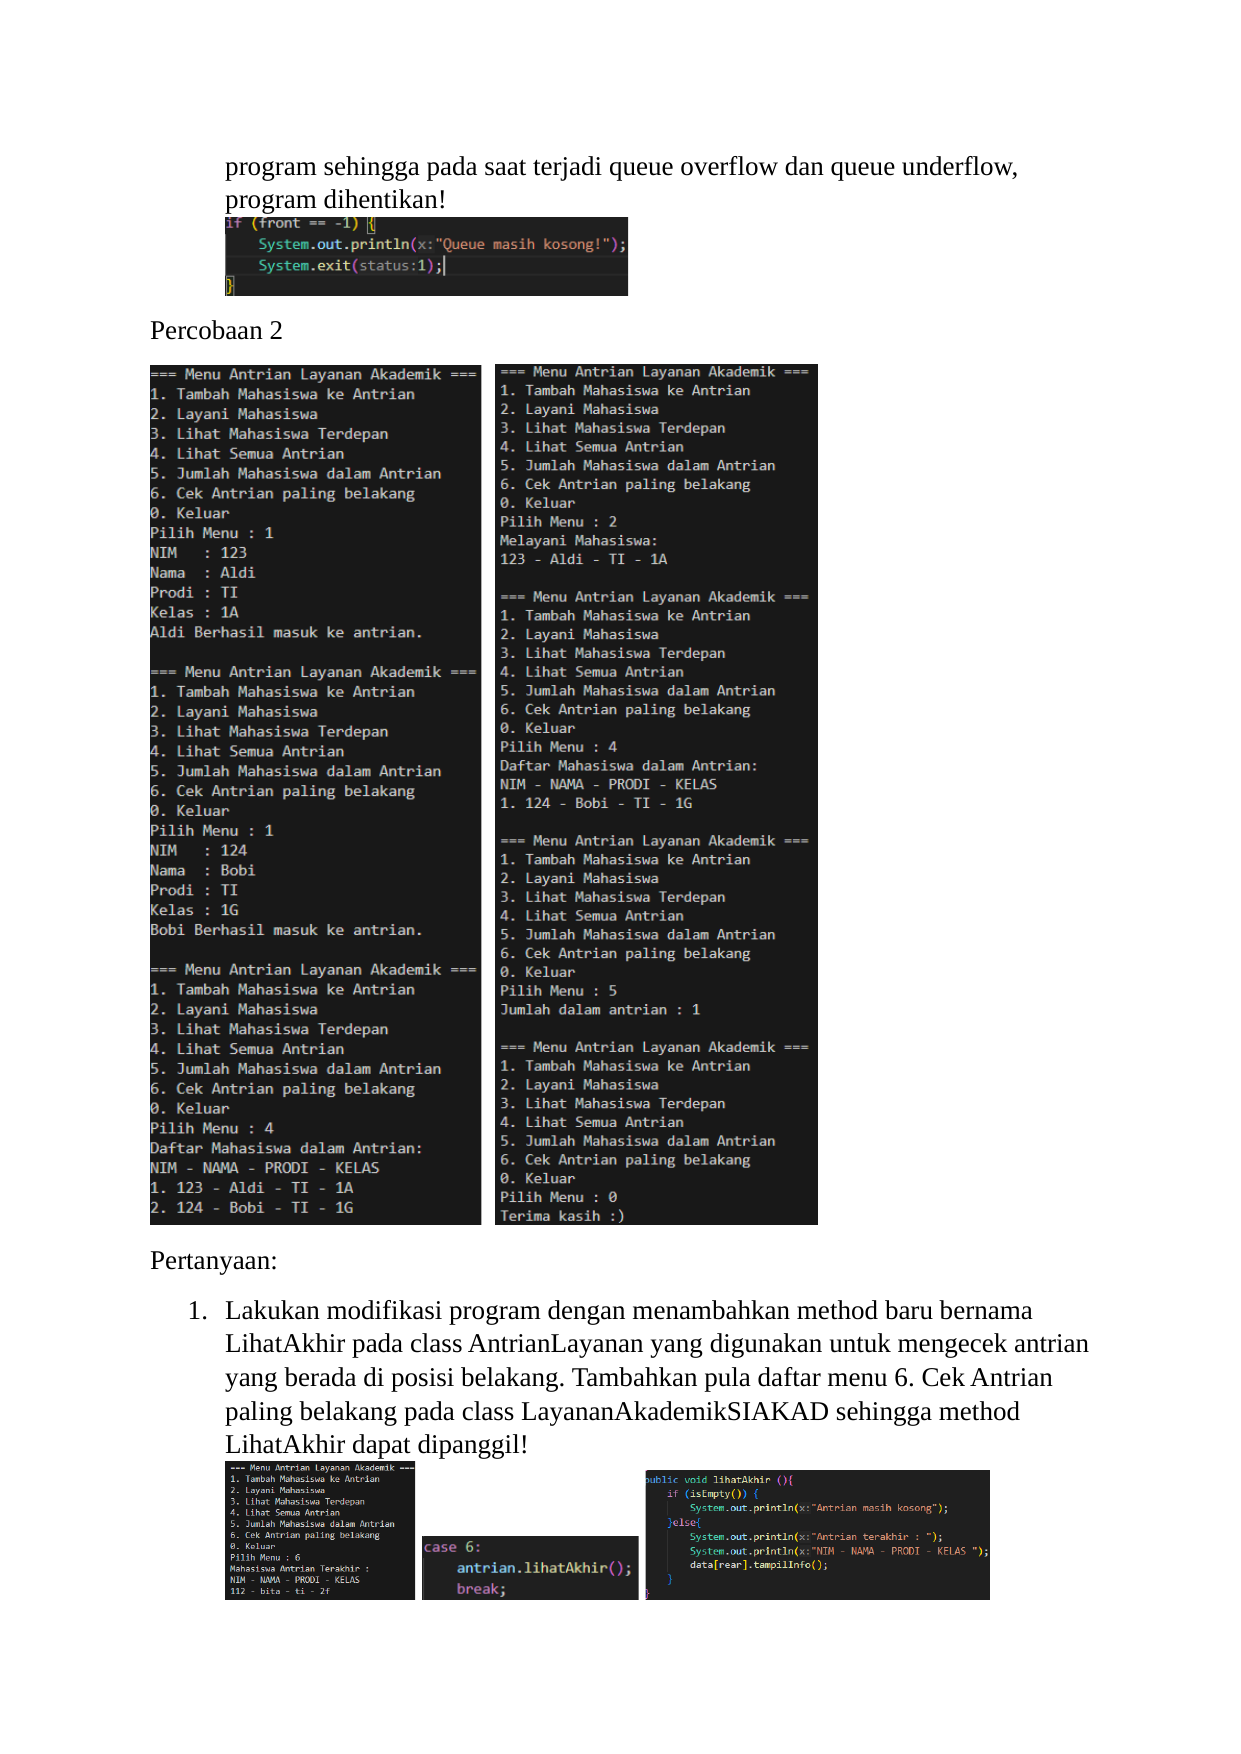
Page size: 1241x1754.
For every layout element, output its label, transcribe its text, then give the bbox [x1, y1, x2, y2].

picture [225, 217, 629, 296]
picture [495, 364, 818, 1225]
list Lakukan modifikasi program dengan menambahkan method baru bernama LihatAkhir pada class AntrianLayanan yang digunakan untuk mengecek antrian yang berada di posisi belakang. Tambahkan pula daftar menu 6. Cek Antrian paling belakang pada class LayananAkademikSIAKAD sehingga method LihatAkhir dapat dipanggil! [187, 1294, 1090, 1459]
picture [225, 1461, 416, 1600]
picture [422, 1536, 639, 1600]
text Pertanyaan: [150, 1244, 1090, 1275]
picture [645, 1470, 990, 1600]
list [187, 150, 1090, 215]
picture [150, 365, 482, 1225]
text Percobaan 2 [150, 314, 1090, 345]
